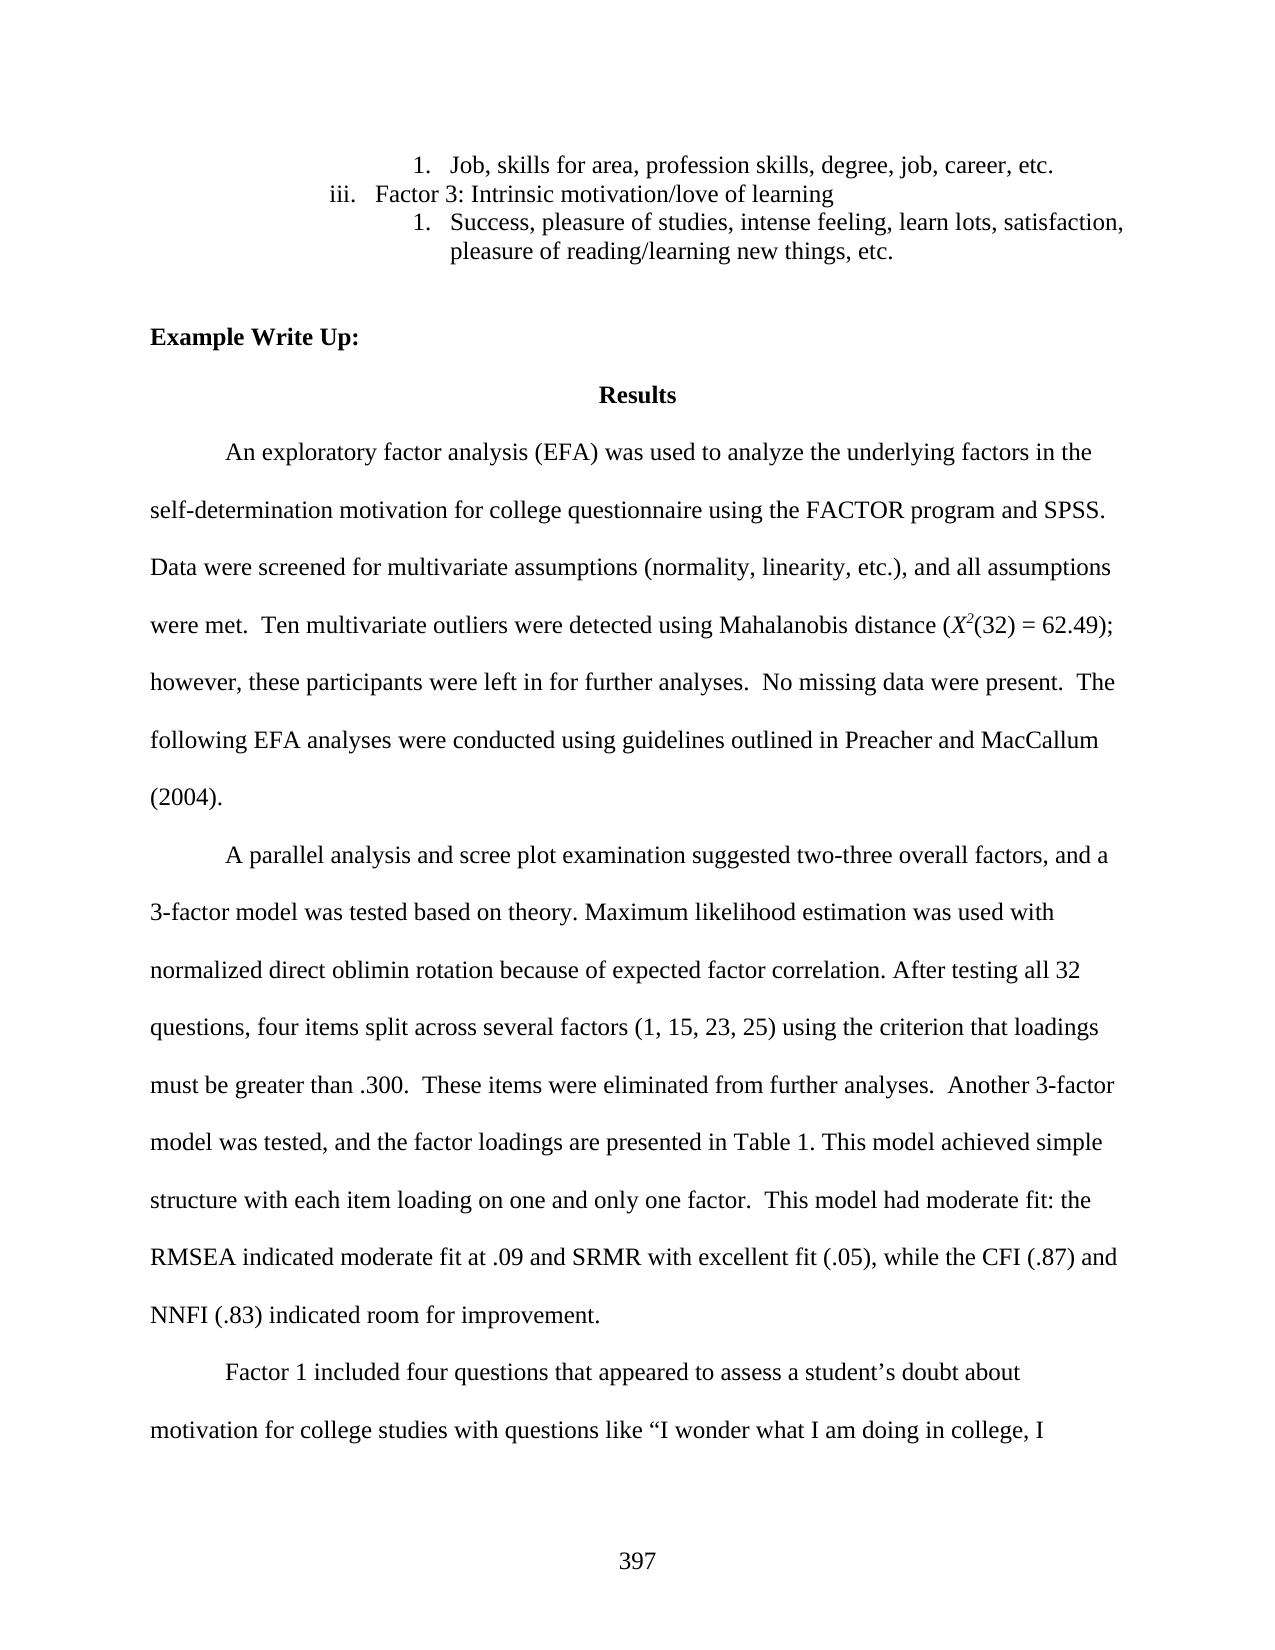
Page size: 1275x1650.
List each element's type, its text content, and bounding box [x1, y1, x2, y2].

text Example Write Up: [150, 322, 1125, 351]
text Results [150, 380, 1125, 409]
list Factor 3: Intrinsic motivation/love of learning [356, 179, 1125, 207]
list Success, pleasure of studies, intense feeling, learn lots, satisfaction, pleasure of reading/learning new things, etc. [412, 207, 1125, 265]
text A parallel analysis and scree plot examination suggested two-three overall factors, and a 3-factor model was tested based on theory. Maximum likelihood estimation was used with normalized direct oblimin rotation because of expected factor correlation. After testing all 32 questions, four items split across several factors (1, 15, 23, 25) using the criterion that loadings must be greater than .300. These items were eliminated from further analyses. Another 3-factor model was tested, and the factor loadings are presented in Table 1. This model achieved simple structure with each item loading on one and only one factor. This model had moderate fit: the RMSEA indicated moderate fit at .09 and SRMR with excellent fit (.05), while the CFI (.87) and NNFI (.83) indicated room for improvement. [150, 840, 1125, 1329]
text An exploratory factor analysis (EFA) was used to analyze the underlying factors in the self-determination motivation for college questionnaire using the FACTOR program and SPSS. Data were screened for multivariate assumptions (normality, linearity, etc.), and all assumptions were met. Ten multivariate outliers were detected using Mahalanobis distance (X2(32) = 62.49); however, these participants were left in for further analyses. No missing data were present. The following EFA analyses were conducted using guidelines outlined in Preacher and MacCallum (2004). [150, 437, 1125, 811]
list Job, skills for area, profession skills, degree, job, career, etc. [412, 150, 1125, 179]
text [150, 1357, 1125, 1444]
